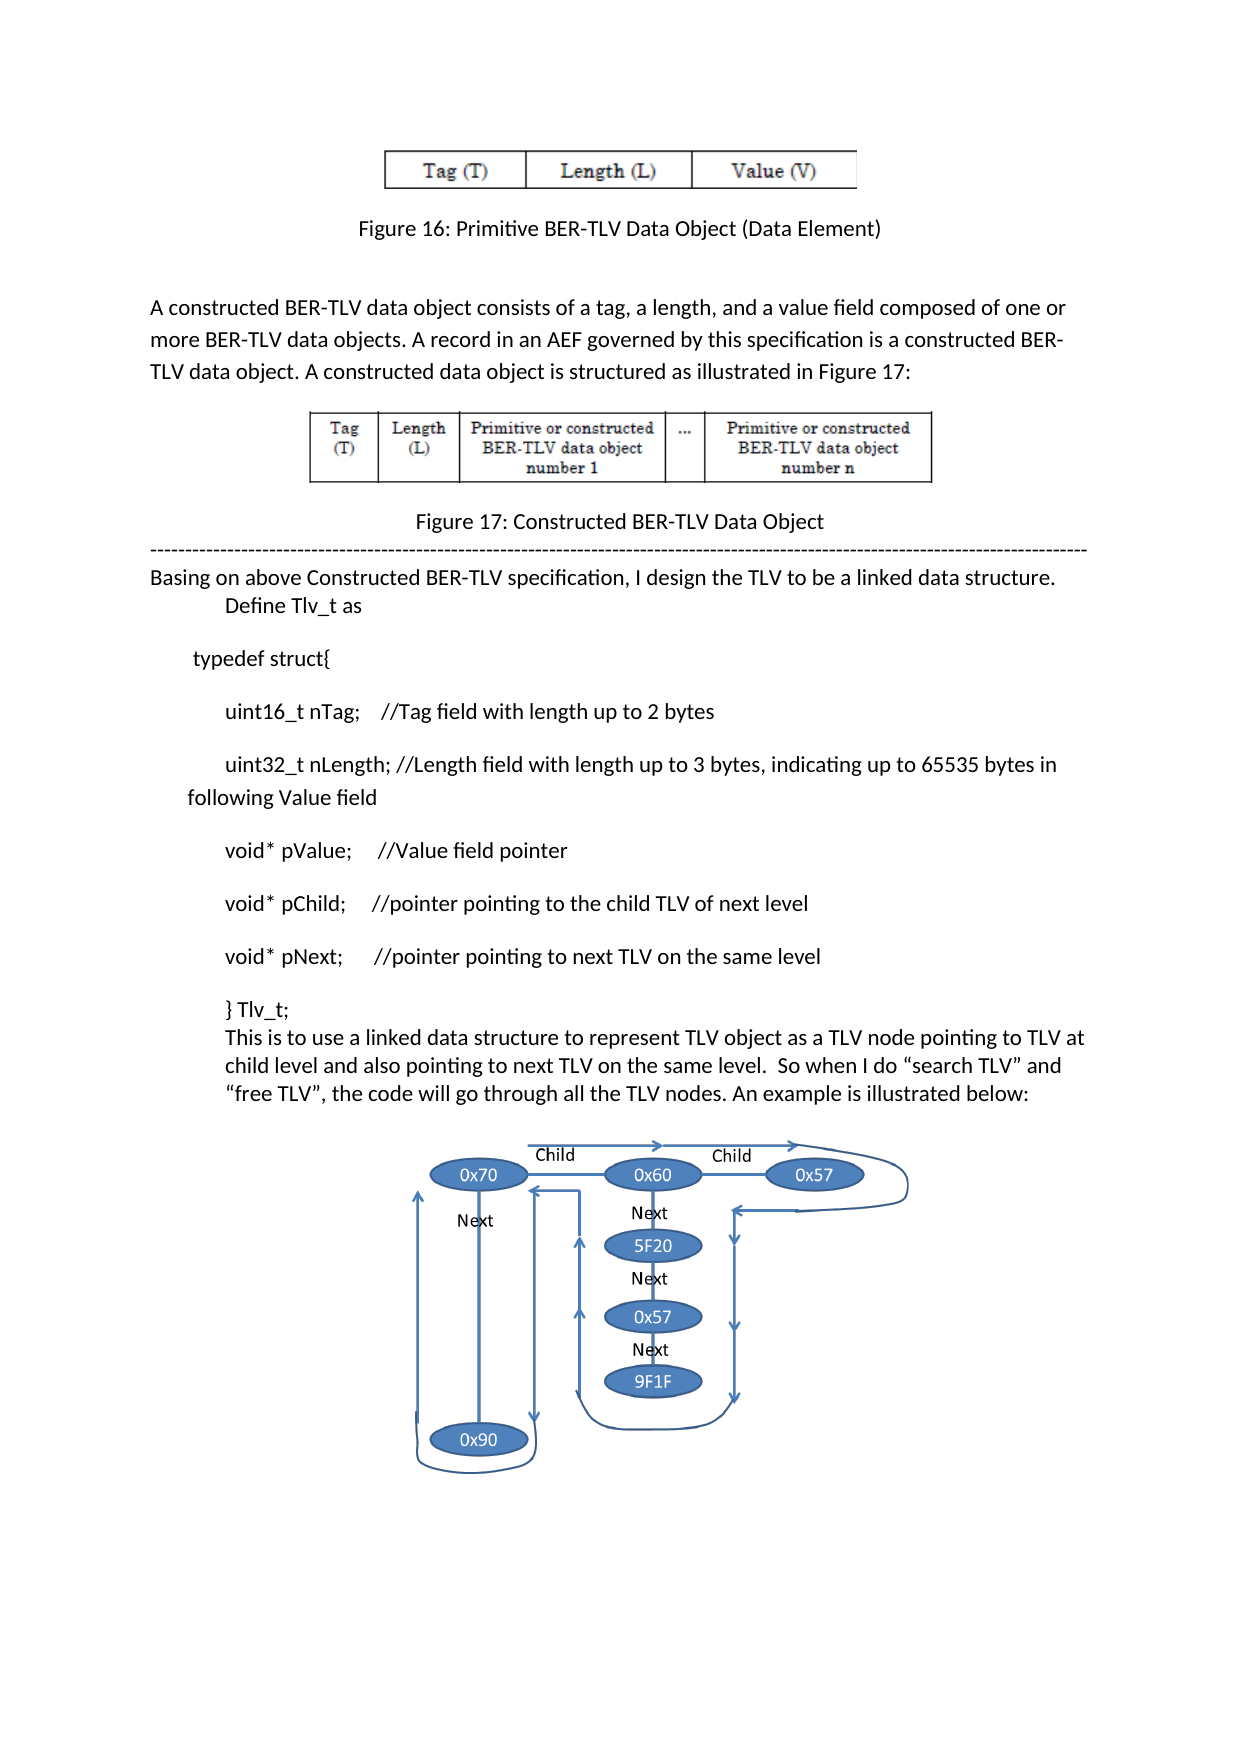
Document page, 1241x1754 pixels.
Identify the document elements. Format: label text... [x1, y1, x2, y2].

text void* pValue; //Value field pointer [187, 836, 1090, 864]
text A constructed BER-TLV data object consists of a tag, a length, and a value field composed of one or more BER-TLV data objects. A record in an AEF governed by this specification is a constructed BER-TLV data object. A constructed data object is structured as illustrated in Figure 17: [150, 293, 1090, 386]
text typedef struct{ [187, 644, 1090, 672]
list Define Tlv_t as [225, 591, 1090, 619]
text Figure 17: Constructed BER-TLV Data Object [150, 507, 1090, 535]
text uint32_t nLength; //Length field with length up to 3 bytes, indicating up to 65535 bytes in following Value field [187, 751, 1090, 811]
text void* pChild; //pointer pointing to the child TLV of next level [187, 889, 1090, 917]
list This is to use a linked data structure to represent TLV object as a TLV node pointing to TLV at child level and also pointing to next TLV on the same level. So when I do “search TLV” and “free TLV”, the code will go through all the TLV nodes. An example is illustrated below: [225, 1023, 1090, 1107]
text uint16_t nTag; //Tag field with length up to 2 bytes [187, 697, 1090, 726]
text -------------------------------------------------------------------------------------------------------------------------------------- [150, 535, 1090, 563]
text void* pNext; //pointer pointing to next TLV on the same level [187, 942, 1090, 970]
text Figure 16: Primitive BER-TLV Data Object (Data Element) [150, 214, 1090, 242]
text Basing on above Constructed BER-TLV specification, I design the TLV to be a linked data structure. [150, 563, 1090, 591]
picture [406, 1135, 909, 1474]
list } Tlv_t; [225, 995, 1090, 1023]
